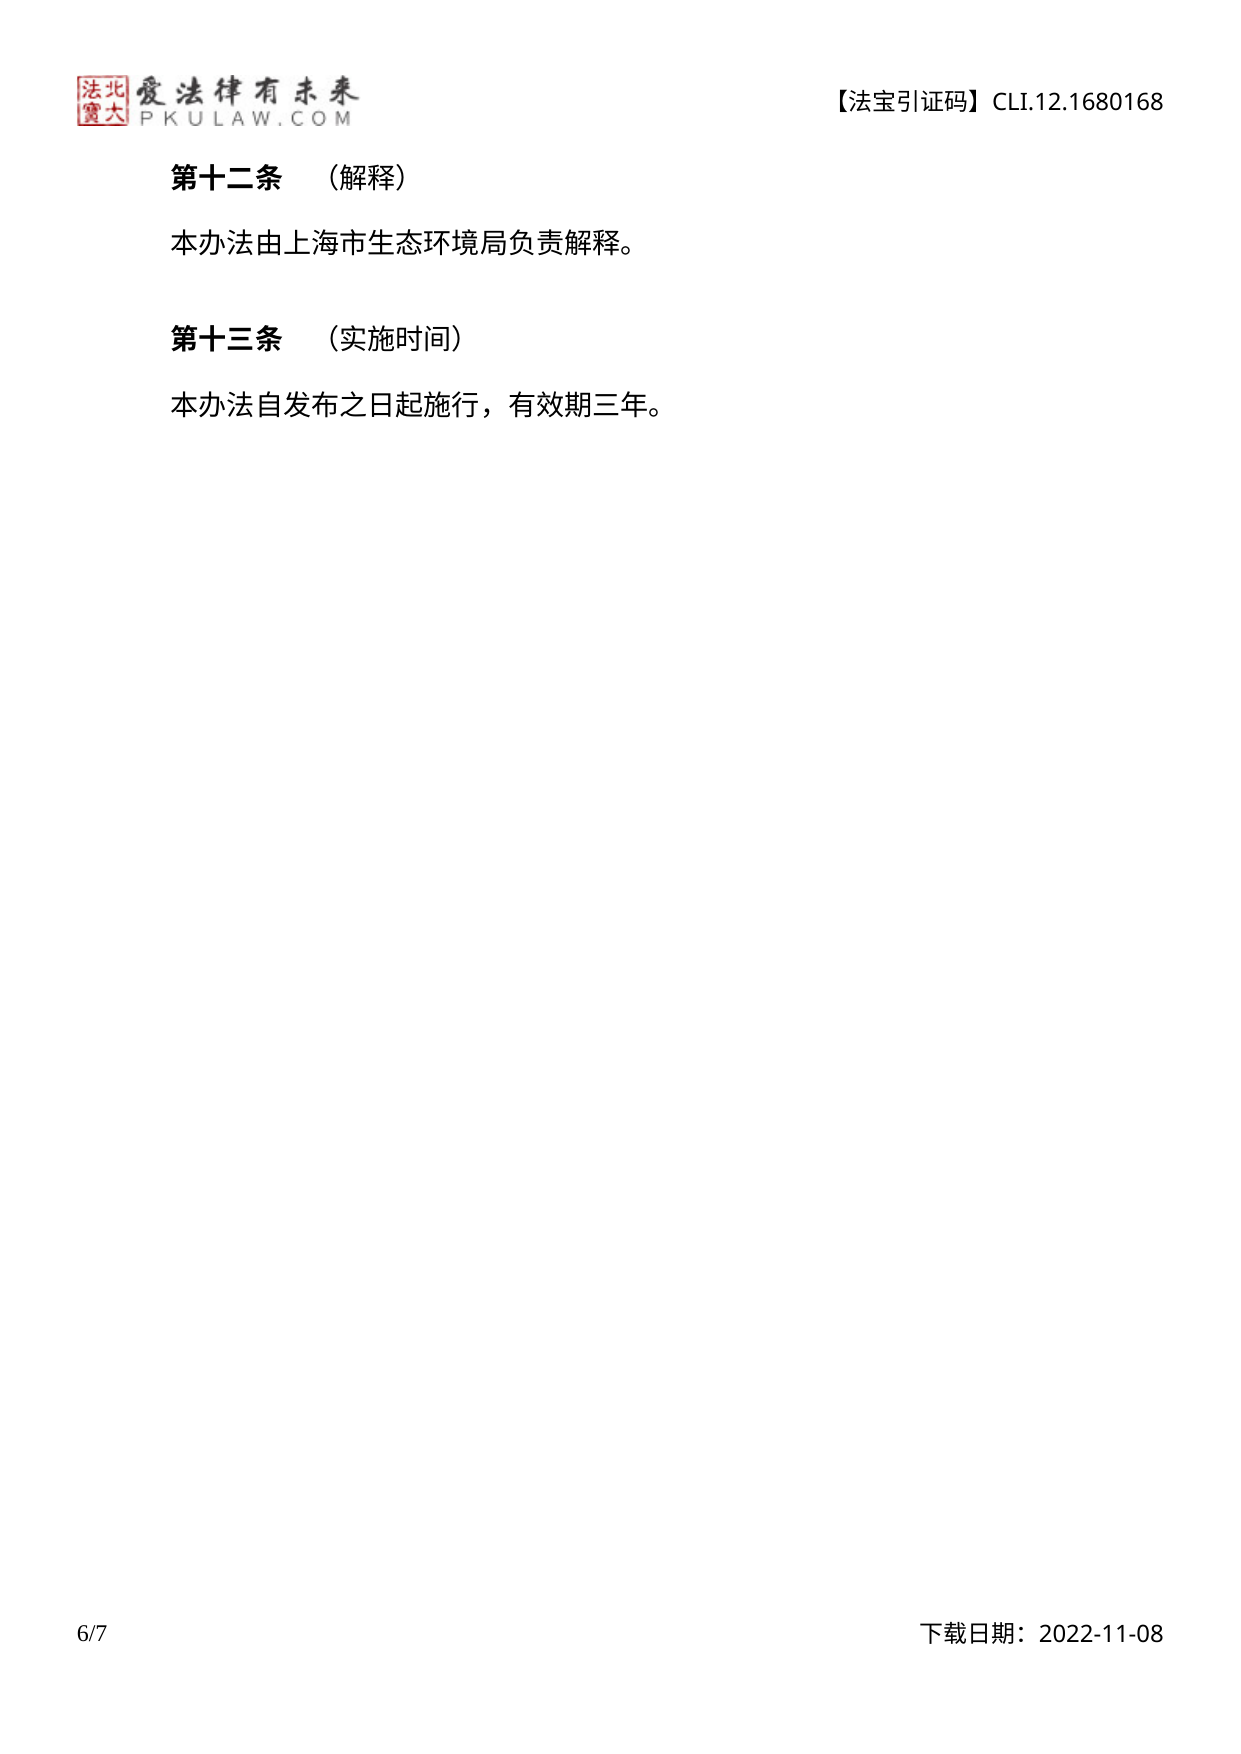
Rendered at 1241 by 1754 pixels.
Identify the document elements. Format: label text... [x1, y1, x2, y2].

text 第十二条 （解释） 本办法由上海市生态环境局负责解释。 [114, 156, 1126, 262]
picture [76, 75, 361, 126]
text 第十三条 （实施时间） 本办法自发布之日起施行，有效期三年。 [114, 317, 1126, 423]
